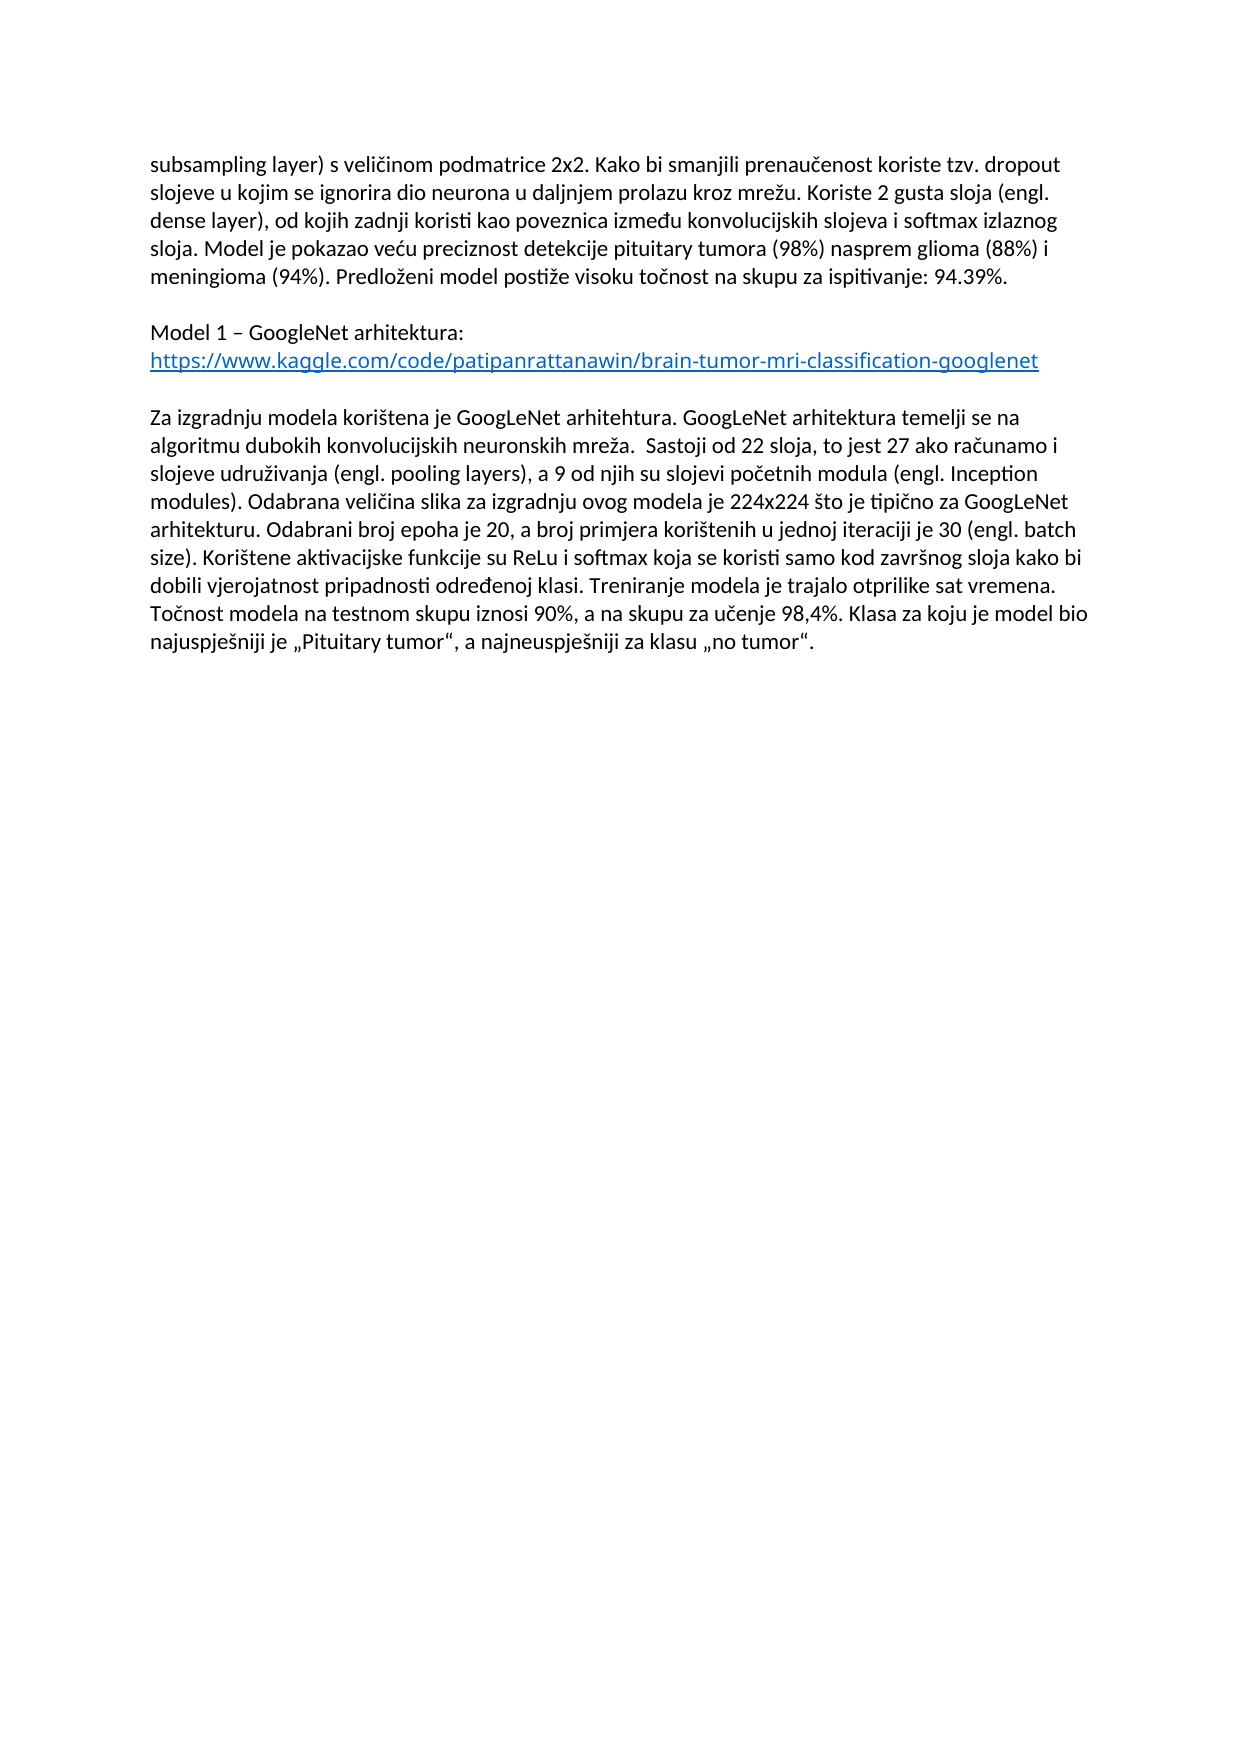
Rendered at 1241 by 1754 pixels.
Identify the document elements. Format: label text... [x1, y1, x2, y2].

text https://www.kaggle.com/code/patipanrattanawin/brain-tumor-mri-classification-googlenet [150, 346, 1090, 374]
text Model 1 – GoogleNet arhitektura: [150, 318, 1090, 346]
text Za izgradnju modela korištena je GoogLeNet arhitehtura. GoogLeNet arhitektura temelji se na algoritmu dubokih konvolucijskih neuronskih mreža. Sastoji od 22 sloja, to jest 27 ako računamo i slojeve udruživanja (engl. pooling layers), a 9 od njih su slojevi početnih modula (engl. Inception modules). Odabrana veličina slika za izgradnju ovog modela je 224x224 što je tipično za GoogLeNet arhitekturu. Odabrani broj epoha je 20, a broj primjera korištenih u jednoj iteraciji je 30 (engl. batch size). Korištene aktivacijske funkcije su ReLu i softmax koja se koristi samo kod završnog sloja kako bi dobili vjerojatnost pripadnosti određenoj klasi. Treniranje modela je trajalo otprilike sat vremena. Točnost modela na testnom skupu iznosi 90%, a na skupu za učenje 98,4%. Klasa za koju je model bio najuspješniji je „Pituitary tumor“, a najneuspješniji za klasu „no tumor“. [150, 403, 1090, 655]
